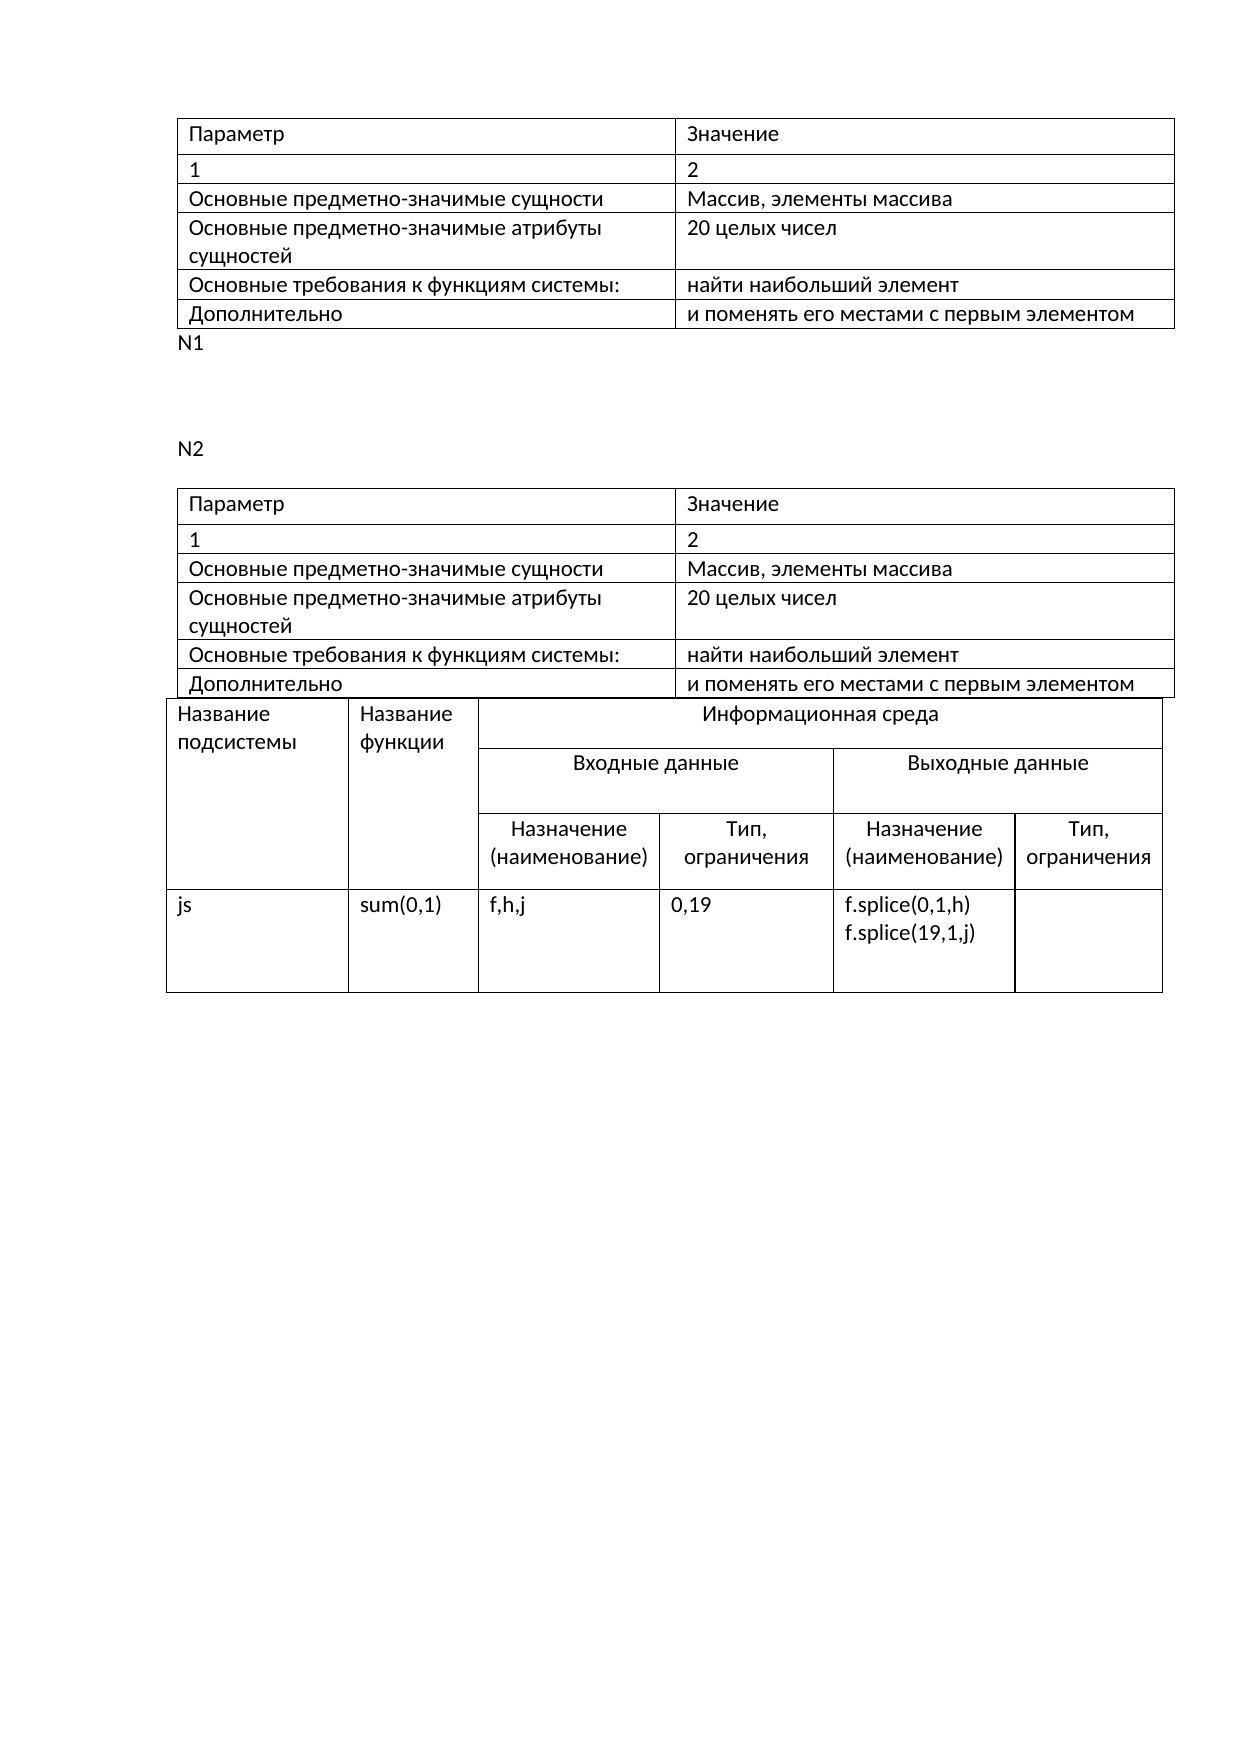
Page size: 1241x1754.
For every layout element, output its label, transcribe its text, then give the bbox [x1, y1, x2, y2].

table_header Значение [676, 489, 1174, 524]
table_cell f.splice(0,1,h) f.splice(19,1,j) [834, 890, 1014, 992]
table_cell 2 [676, 155, 1174, 183]
table_cell Основные требования к функциям системы: [178, 640, 675, 668]
table_cell 0,19 [660, 890, 833, 992]
table_cell Основные требования к функциям системы: [178, 270, 675, 298]
table_cell f,h,j [479, 890, 659, 992]
table_cell Тип, ограничения [1016, 814, 1162, 889]
table_header Значение [676, 119, 1174, 154]
table_cell найти наибольший элемент [676, 270, 1174, 298]
table_cell Основные предметно-значимые атрибуты сущностей [178, 583, 675, 639]
table_cell 20 целых чисел [676, 583, 1174, 639]
table_cell 20 целых чисел [676, 213, 1174, 269]
table_cell js [167, 890, 348, 992]
table_header Параметр [178, 489, 675, 524]
table_cell Тип, ограничения [660, 814, 833, 889]
table_cell Назначение (наименование) [479, 814, 659, 889]
table_cell Основные предметно-значимые сущности [178, 184, 675, 212]
table_cell Выходные данные [834, 749, 1162, 813]
text N1 [177, 329, 1152, 357]
table_cell 2 [676, 525, 1174, 553]
table_cell найти наибольший элемент [676, 640, 1174, 668]
table_cell и поменять его местами с первым элементом [676, 669, 1174, 697]
table_cell Массив, элементы массива [676, 184, 1174, 212]
table_cell Входные данные [479, 749, 833, 813]
table_header Информационная среда [479, 699, 1162, 747]
table_cell Назначение (наименование) [834, 814, 1014, 889]
table_header Название подсистемы [167, 699, 348, 889]
table_header Параметр [178, 119, 675, 154]
table_cell Основные предметно-значимые атрибуты сущностей [178, 213, 675, 269]
table_cell 1 [178, 155, 675, 183]
table_cell Дополнительно [178, 300, 675, 327]
table_header Название функции [349, 699, 478, 889]
text N2 [177, 434, 1152, 463]
table_cell Основные предметно-значимые сущности [178, 554, 675, 582]
table_cell Массив, элементы массива [676, 554, 1174, 582]
table_cell sum(0,1) [349, 890, 478, 992]
table_cell [1016, 890, 1162, 992]
table_cell и поменять его местами с первым элементом [676, 300, 1174, 327]
table_cell 1 [178, 525, 675, 553]
table_cell Дополнительно [178, 669, 675, 697]
